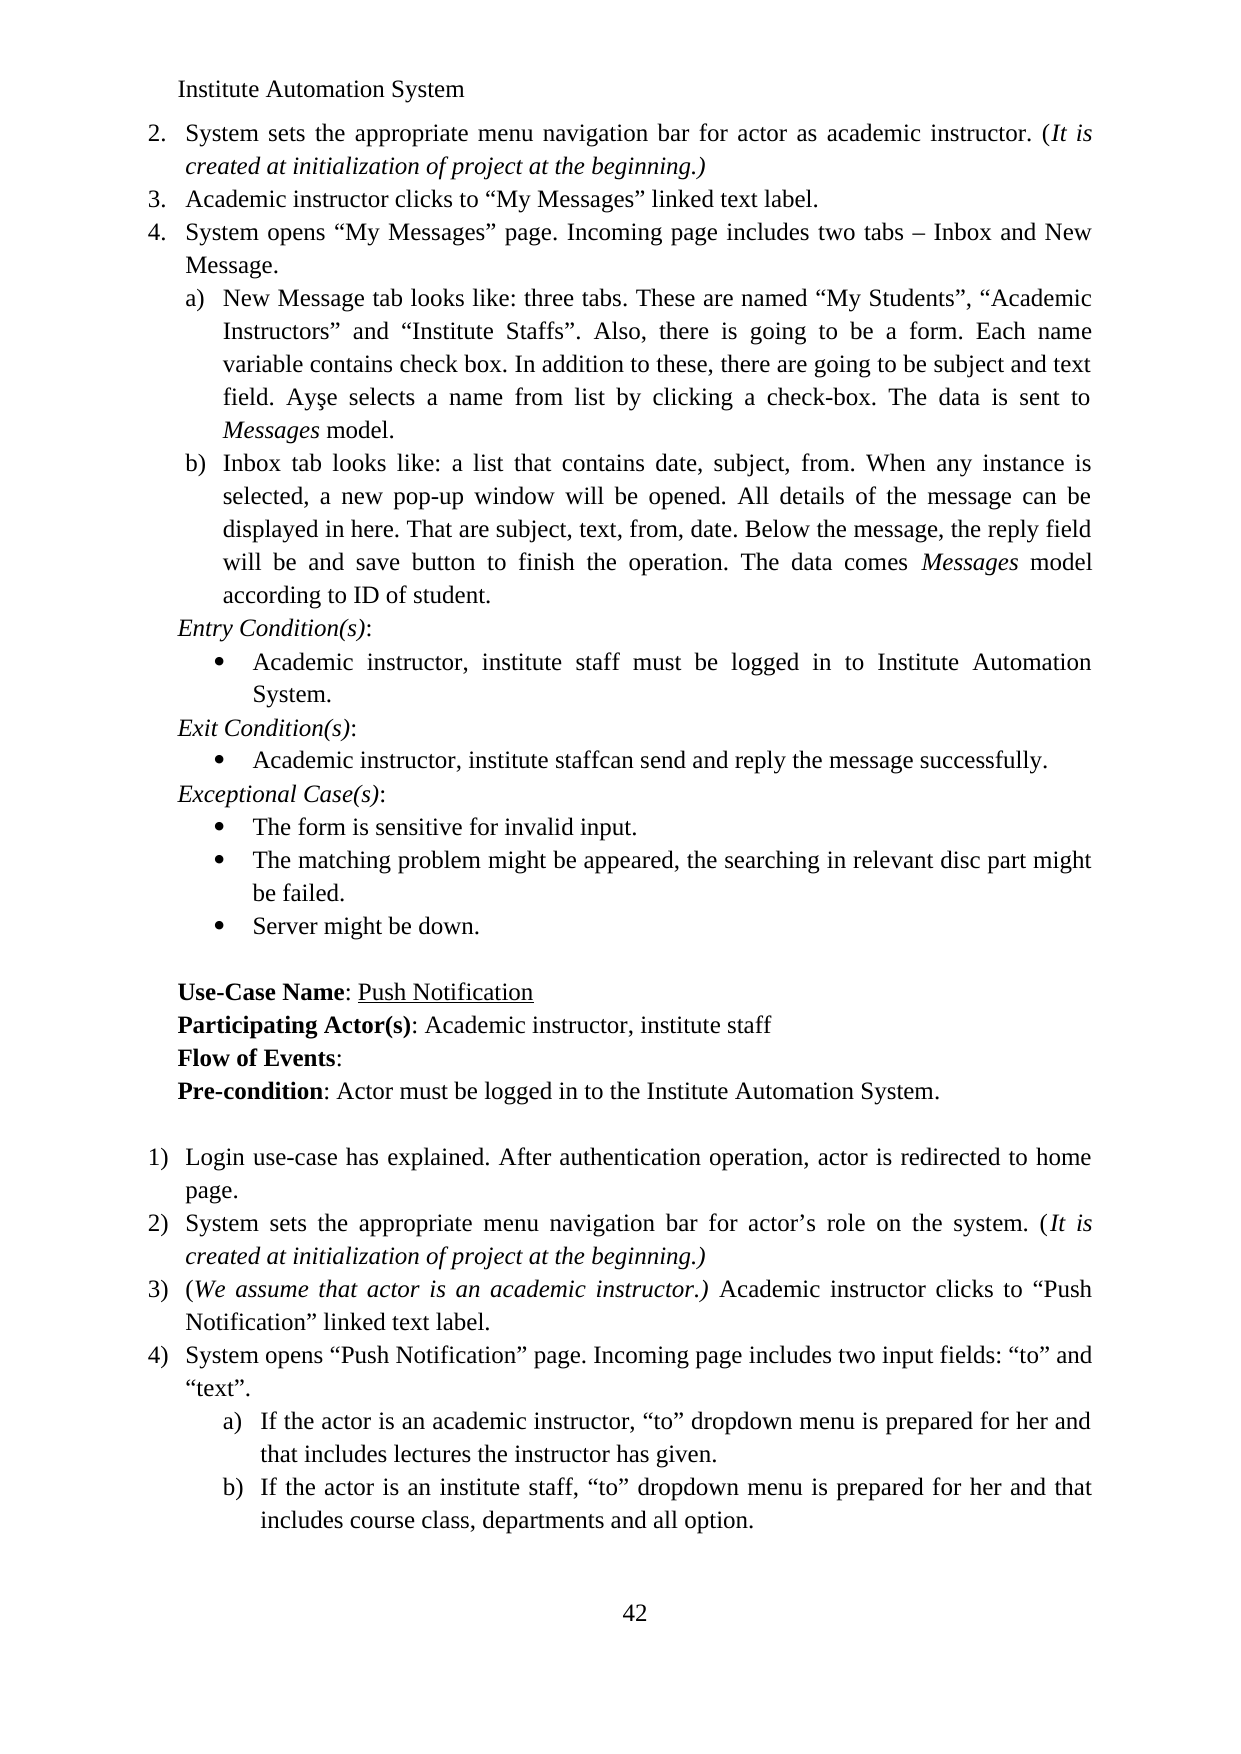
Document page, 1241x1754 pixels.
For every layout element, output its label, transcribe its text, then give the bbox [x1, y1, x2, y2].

list System opens “Push Notification” page. Incoming page includes two input fields: “to” and “text”. [148, 1340, 1093, 1402]
list Login use-case has explained. After authentication operation, actor is redirected to home page. [148, 1142, 1093, 1204]
list The matching problem might be appeared, the searching in relevant disc part might be failed. [215, 845, 1093, 906]
list Server might be down. [215, 911, 1093, 939]
list System opens “My Messages” page. Incoming page includes two tabs – Inbox and New Message. [148, 217, 1093, 279]
list Academic instructor clicks to “My Messages” linked text label. [148, 184, 1093, 213]
list Academic instructor, institute staff must be logged in to Institute Automation System. [215, 647, 1093, 708]
list System sets the appropriate menu navigation bar for actor’s role on the system. (It is created at initialization of project at the beginning.) [148, 1208, 1093, 1270]
list System sets the appropriate menu navigation bar for actor as academic instructor. (It is created at initialization of project at the beginning.) [148, 118, 1093, 180]
text Exit Condition(s): [148, 713, 1093, 741]
text Participating Actor(s): Academic instructor, institute staff [148, 1010, 1093, 1038]
text Exceptional Case(s): [148, 779, 1093, 807]
list If the actor is an institute staff, “to” dropdown menu is prepared for her and that includes course class, departments and all option. [223, 1472, 1093, 1534]
list Inbox tab looks like: a list that contains date, subject, from. When any instance is selected, a new pop-up window will be opened. All details of the message can be displayed in here. That are subject, text, from, date. Below the message, the reply field will be and save button to finish the operation. The data comes Messages model according to ID of student. [185, 448, 1093, 609]
list (We assume that actor is an academic instructor.) Academic instructor clicks to “Push Notification” linked text label. [148, 1274, 1093, 1336]
list The form is sensitive for invalid input. [215, 812, 1093, 840]
list New Message tab looks like: three tabs. These are named “My Students”, “Academic Instructors” and “Institute Staffs”. Also, there is going to be a form. Each name variable contains check box. In addition to these, there are going to be subject and text field. Ayşe selects a name from list by clicking a check-box. The data is sent to Messages model. [185, 283, 1093, 444]
text Use-Case Name: Push Notification [148, 977, 1093, 1006]
text Flow of Events: [177, 1043, 1093, 1072]
text Pre-condition: Actor must be logged in to the Institute Automation System. [177, 1076, 1093, 1104]
list If the actor is an academic instructor, “to” dropdown menu is prepared for her and that includes lectures the instructor has given. [223, 1406, 1093, 1468]
list Academic instructor, institute staffcan send and reply the message successfully. [215, 746, 1093, 774]
text Entry Condition(s): [148, 613, 1093, 642]
